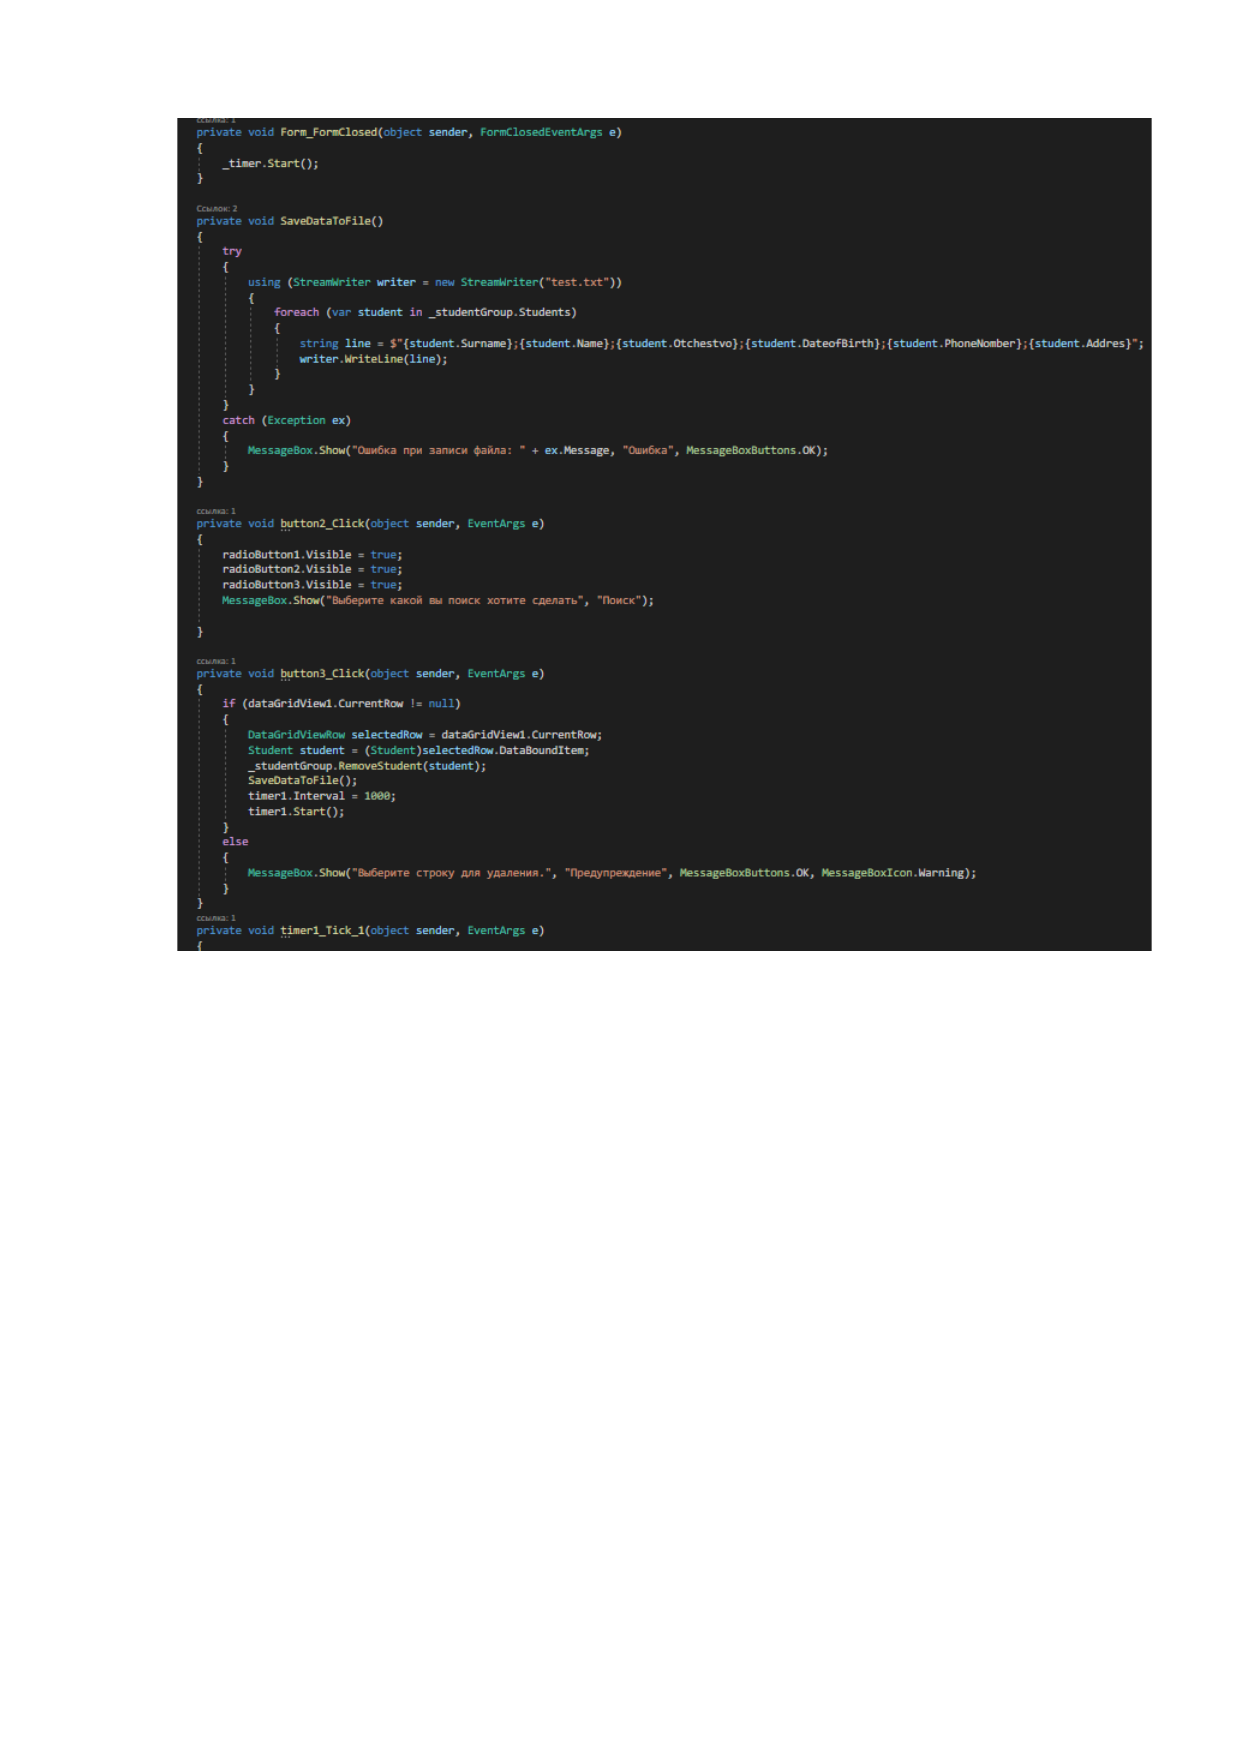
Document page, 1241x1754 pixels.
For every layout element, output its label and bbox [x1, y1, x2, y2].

picture [177, 118, 1152, 951]
